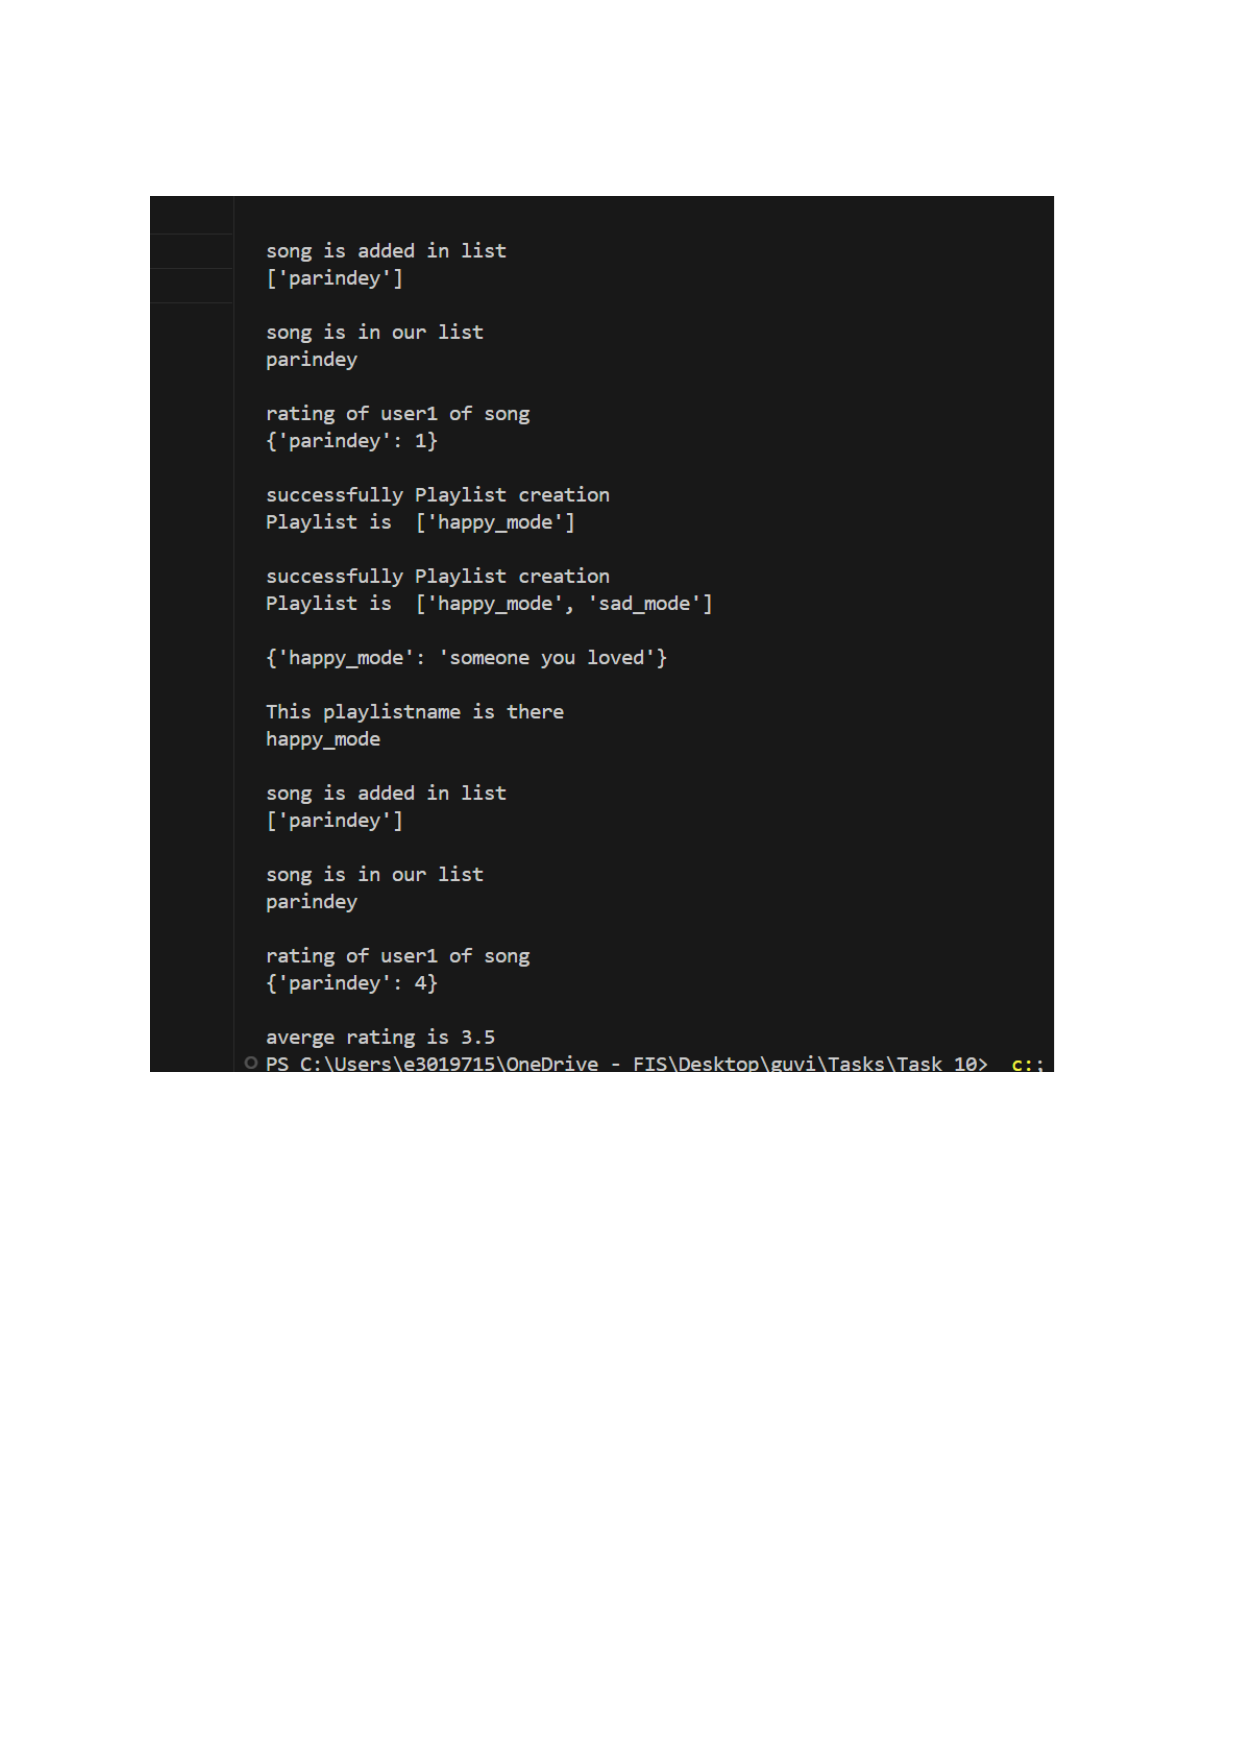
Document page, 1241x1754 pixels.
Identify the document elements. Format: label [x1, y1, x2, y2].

picture [150, 196, 1055, 1072]
